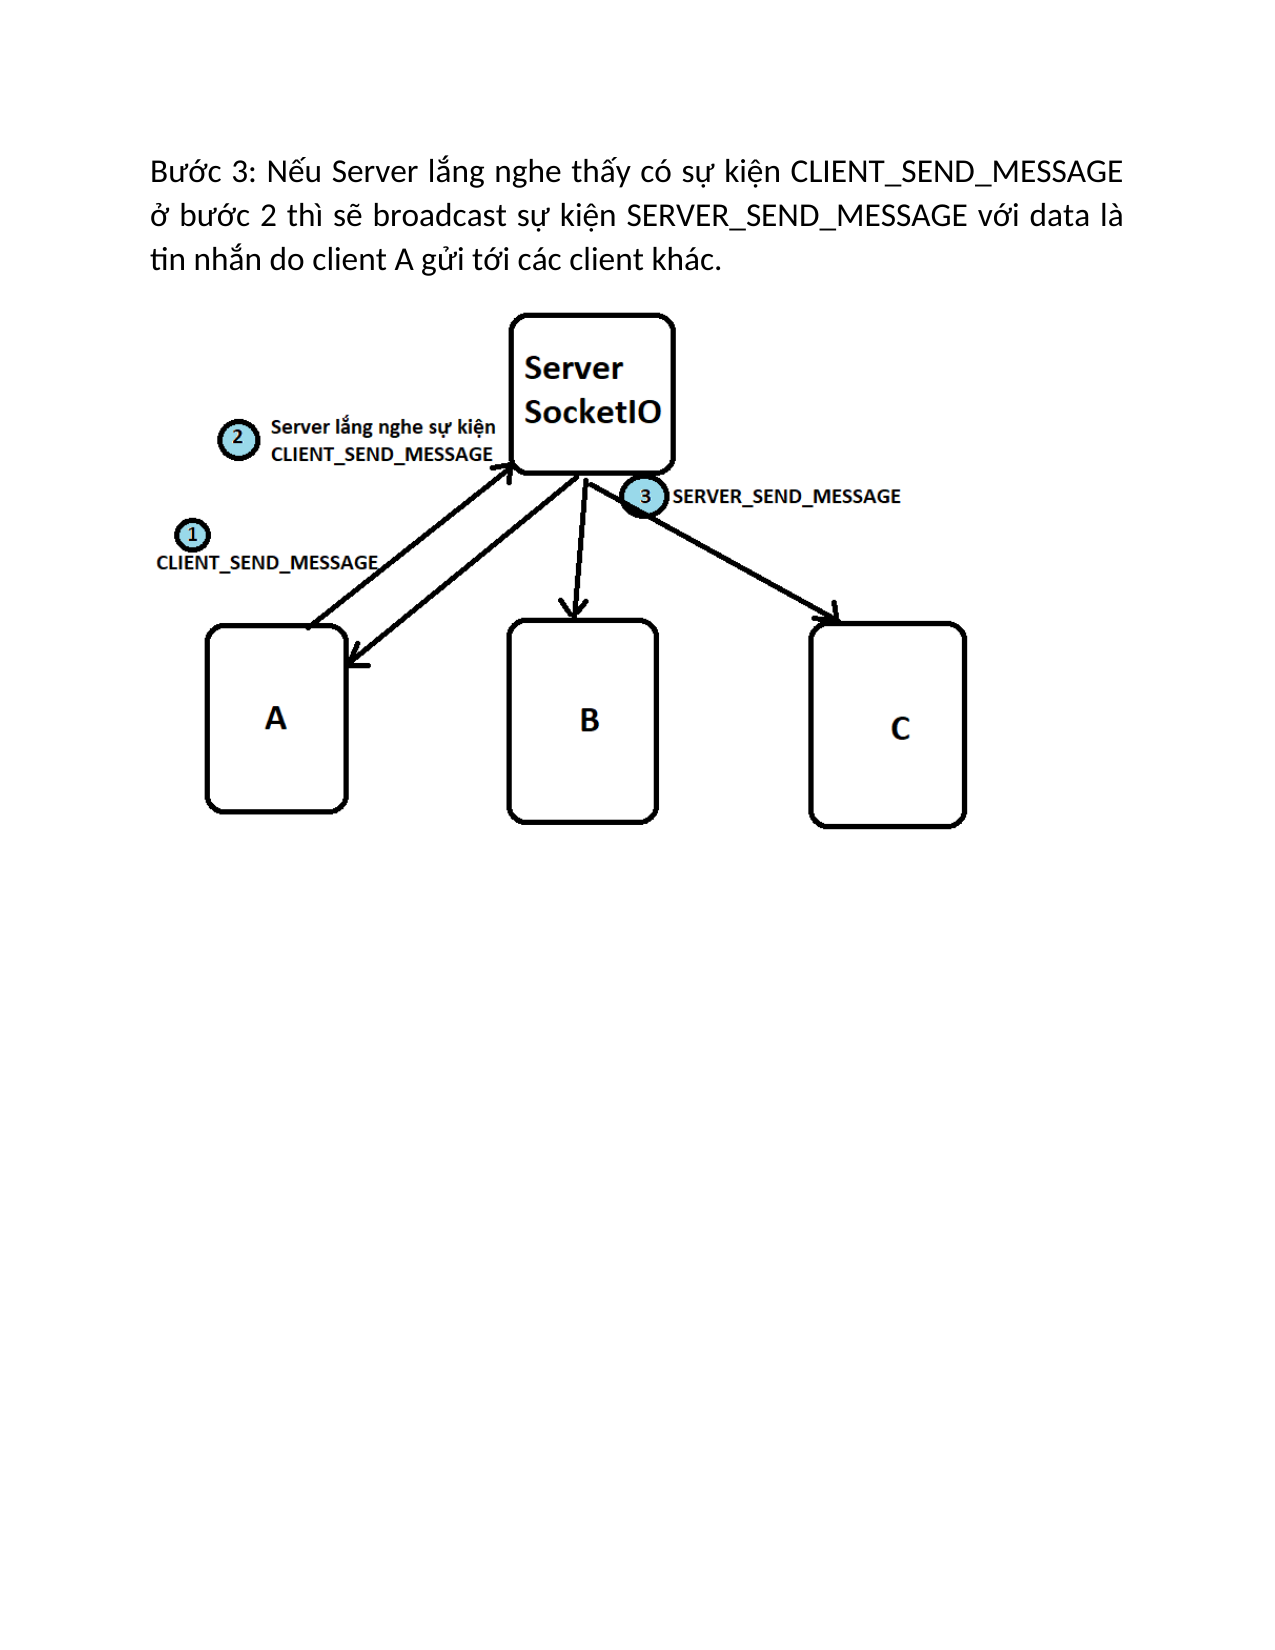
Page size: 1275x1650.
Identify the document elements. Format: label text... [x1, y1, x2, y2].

picture [150, 298, 1125, 906]
text Bước 3: Nếu Server lắng nghe thấy có sự kiện CLIENT_SEND_MESSAGE ở bước 2 thì sẽ broadcast sự kiện SERVER_SEND_MESSAGE với data là tin nhắn do client A gửi tới các client khác. [150, 150, 1125, 279]
